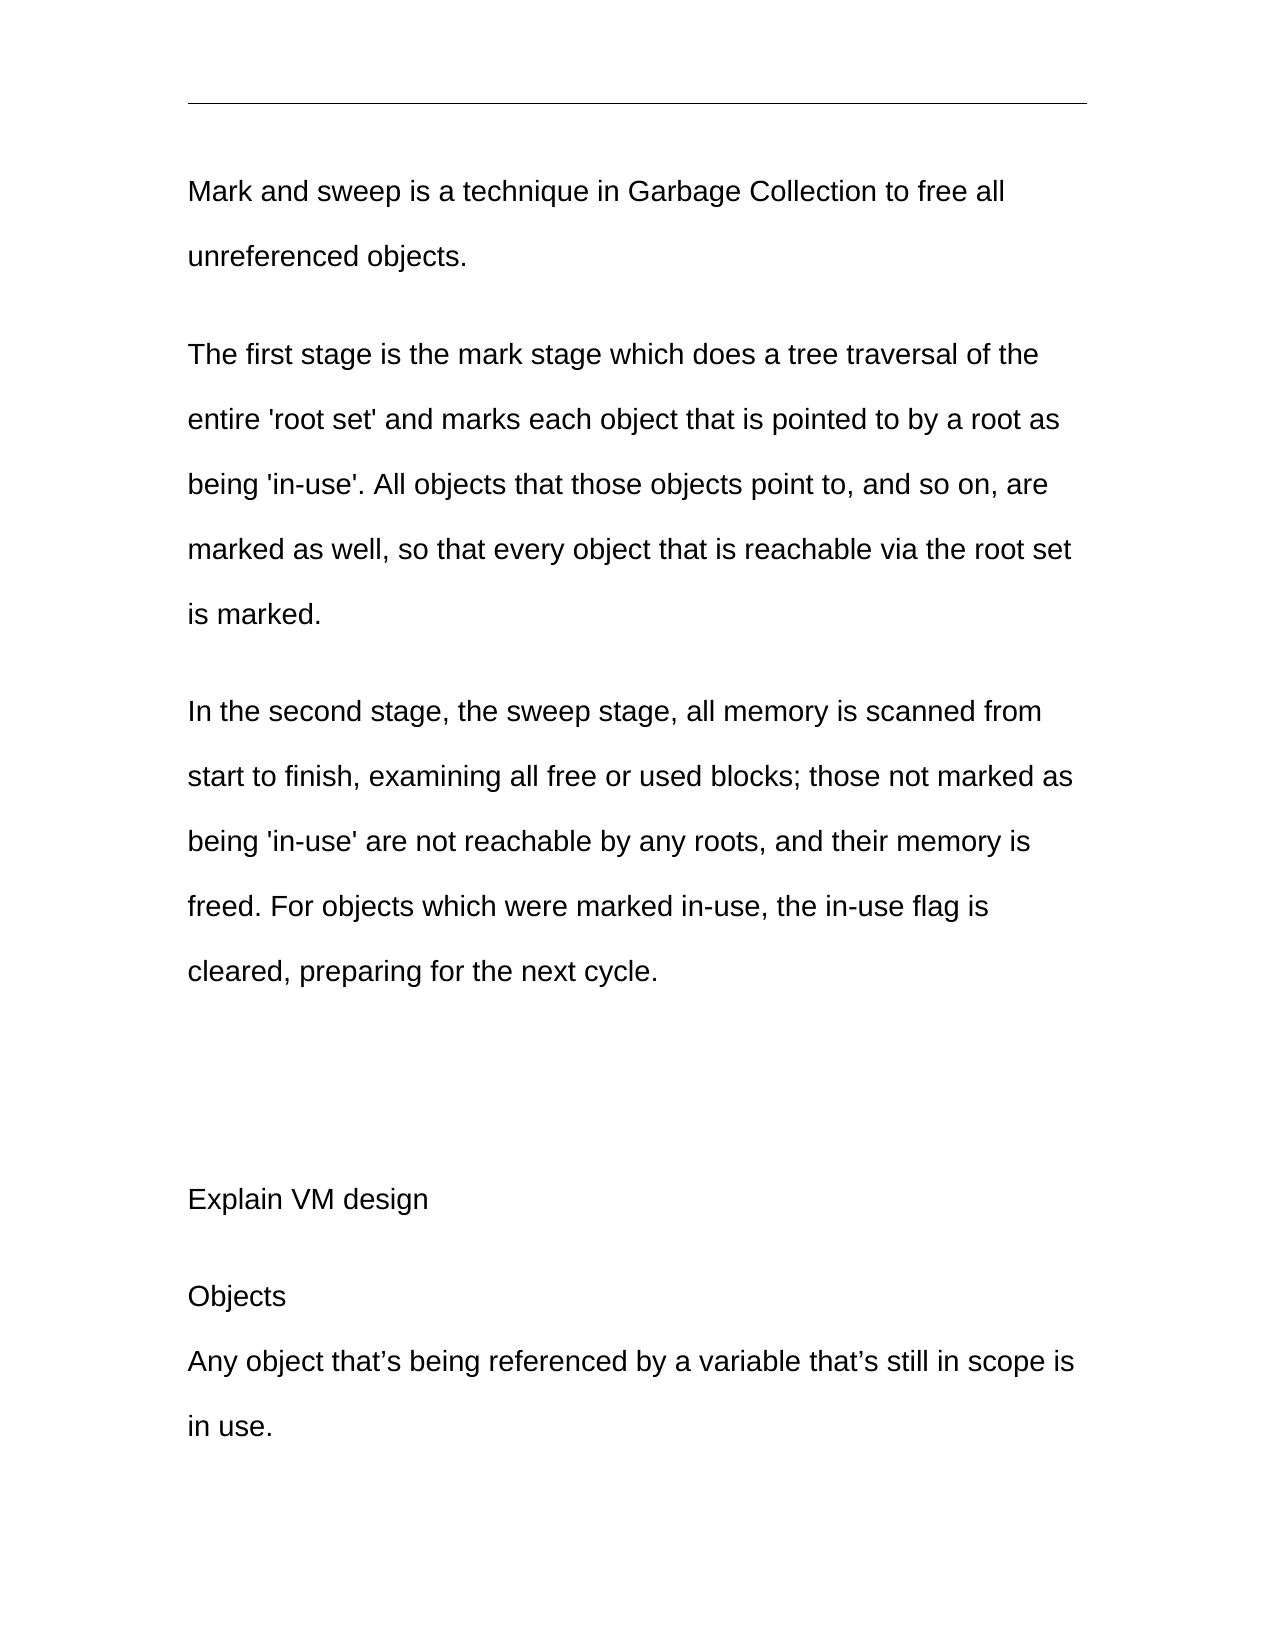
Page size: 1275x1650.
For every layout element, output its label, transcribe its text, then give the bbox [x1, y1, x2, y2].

text Explain VM design [187, 1166, 1087, 1231]
text The first stage is the mark stage which does a tree traversal of the entire 'root set' and marks each object that is pointed to by a root as being 'in-use'. All objects that those objects point to, and so on, are marked as well, so that every object that is reachable via the root set is marked. [187, 321, 1087, 646]
text In the second stage, the sweep stage, all memory is scanned from start to finish, examining all free or used blocks; those not marked as being 'in-use' are not reachable by any roots, and their memory is freed. For objects which were marked in-use, the in-use flag is cleared, preparing for the next cycle. [187, 679, 1087, 1004]
text Mark and sweep is a technique in Garbage Collection to free all unreferenced objects. [187, 159, 1087, 289]
text Any object that’s being referenced by a variable that’s still in scope is in use. [187, 1329, 1087, 1459]
text Objects [187, 1264, 1087, 1329]
